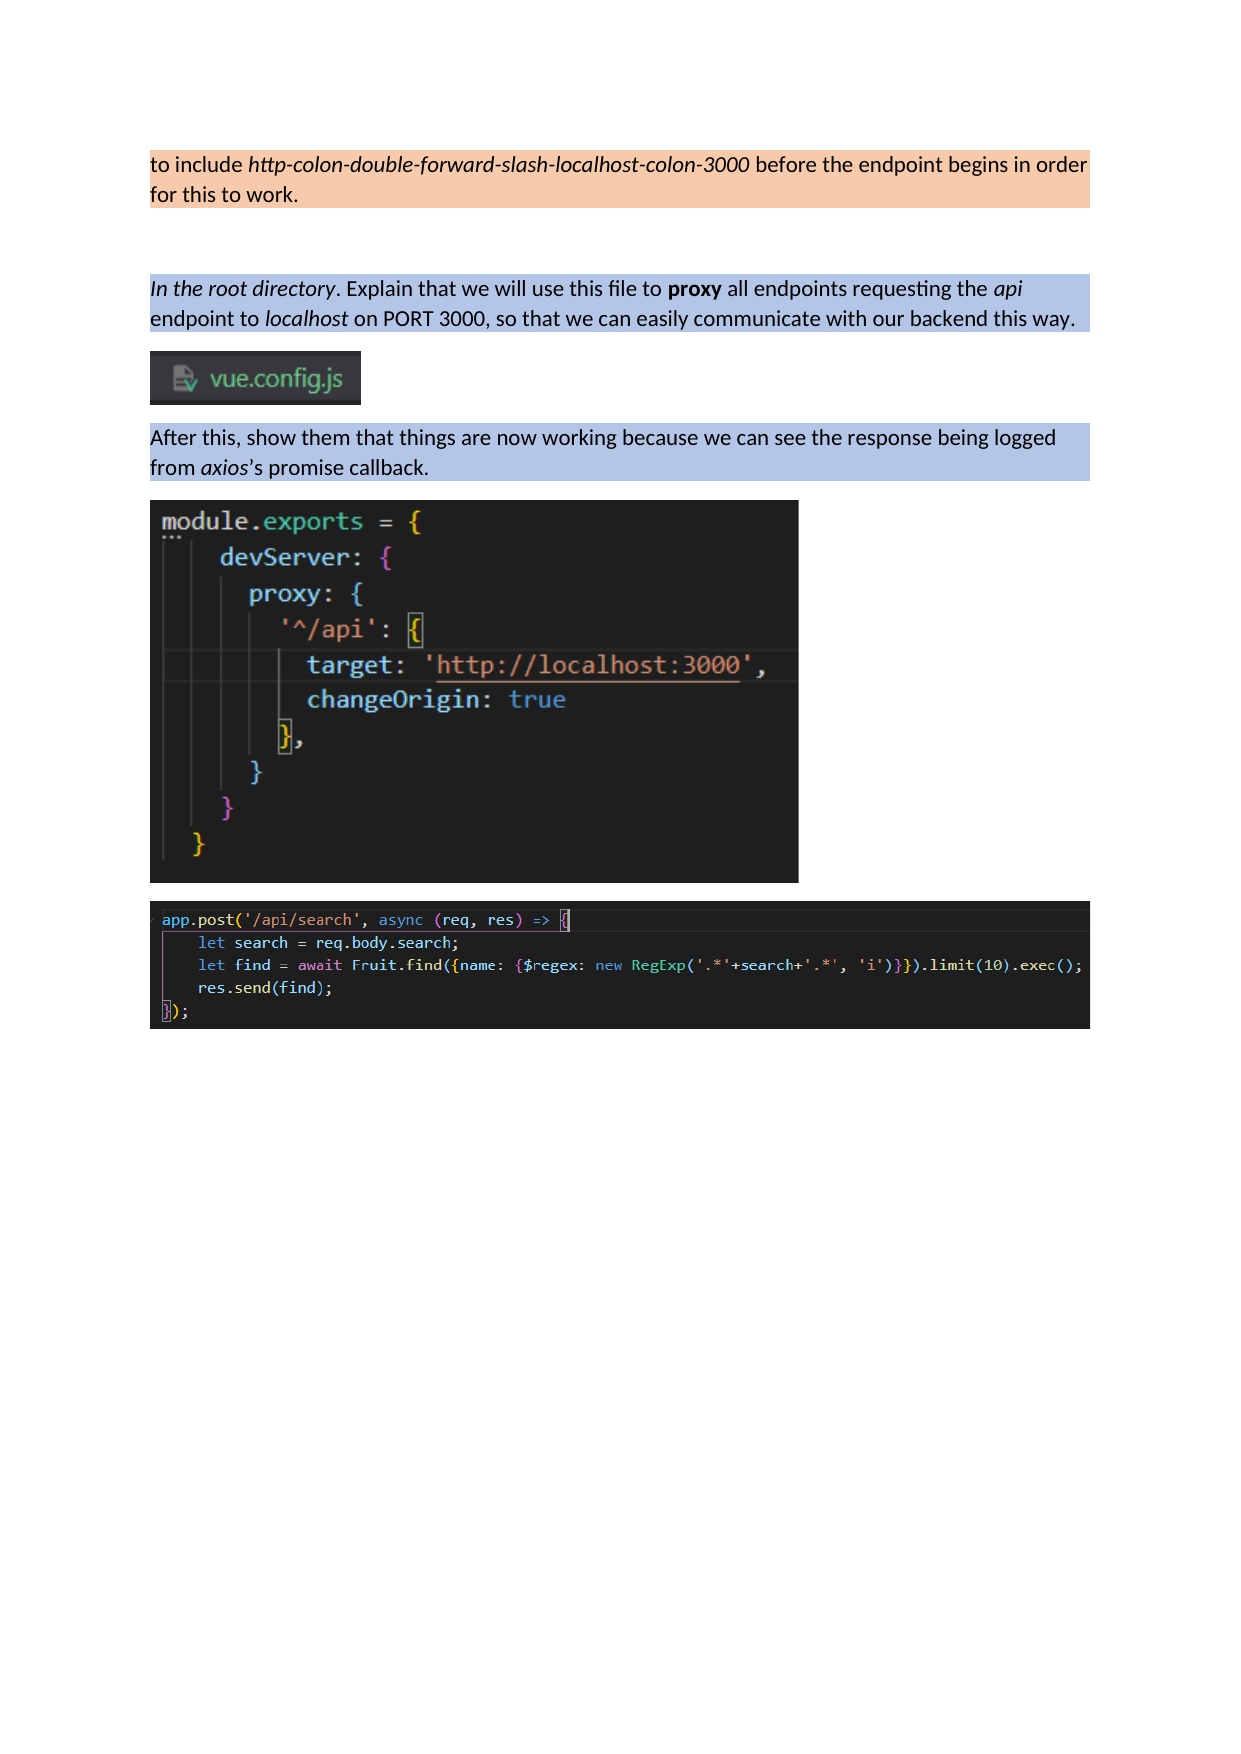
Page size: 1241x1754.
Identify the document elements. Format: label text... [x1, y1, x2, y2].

picture [150, 901, 1091, 1029]
text In the root directory. Explain that we will use this file to proxy all endpoints requesting the api endpoint to localhost on PORT 3000, so that we can easily communicate with our backend this way. [150, 274, 1090, 332]
text After this, show them that things are now working because we can see the response being logged from axios’s promise callback. [150, 423, 1090, 481]
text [150, 150, 1090, 208]
picture [150, 500, 799, 883]
picture [150, 351, 361, 405]
